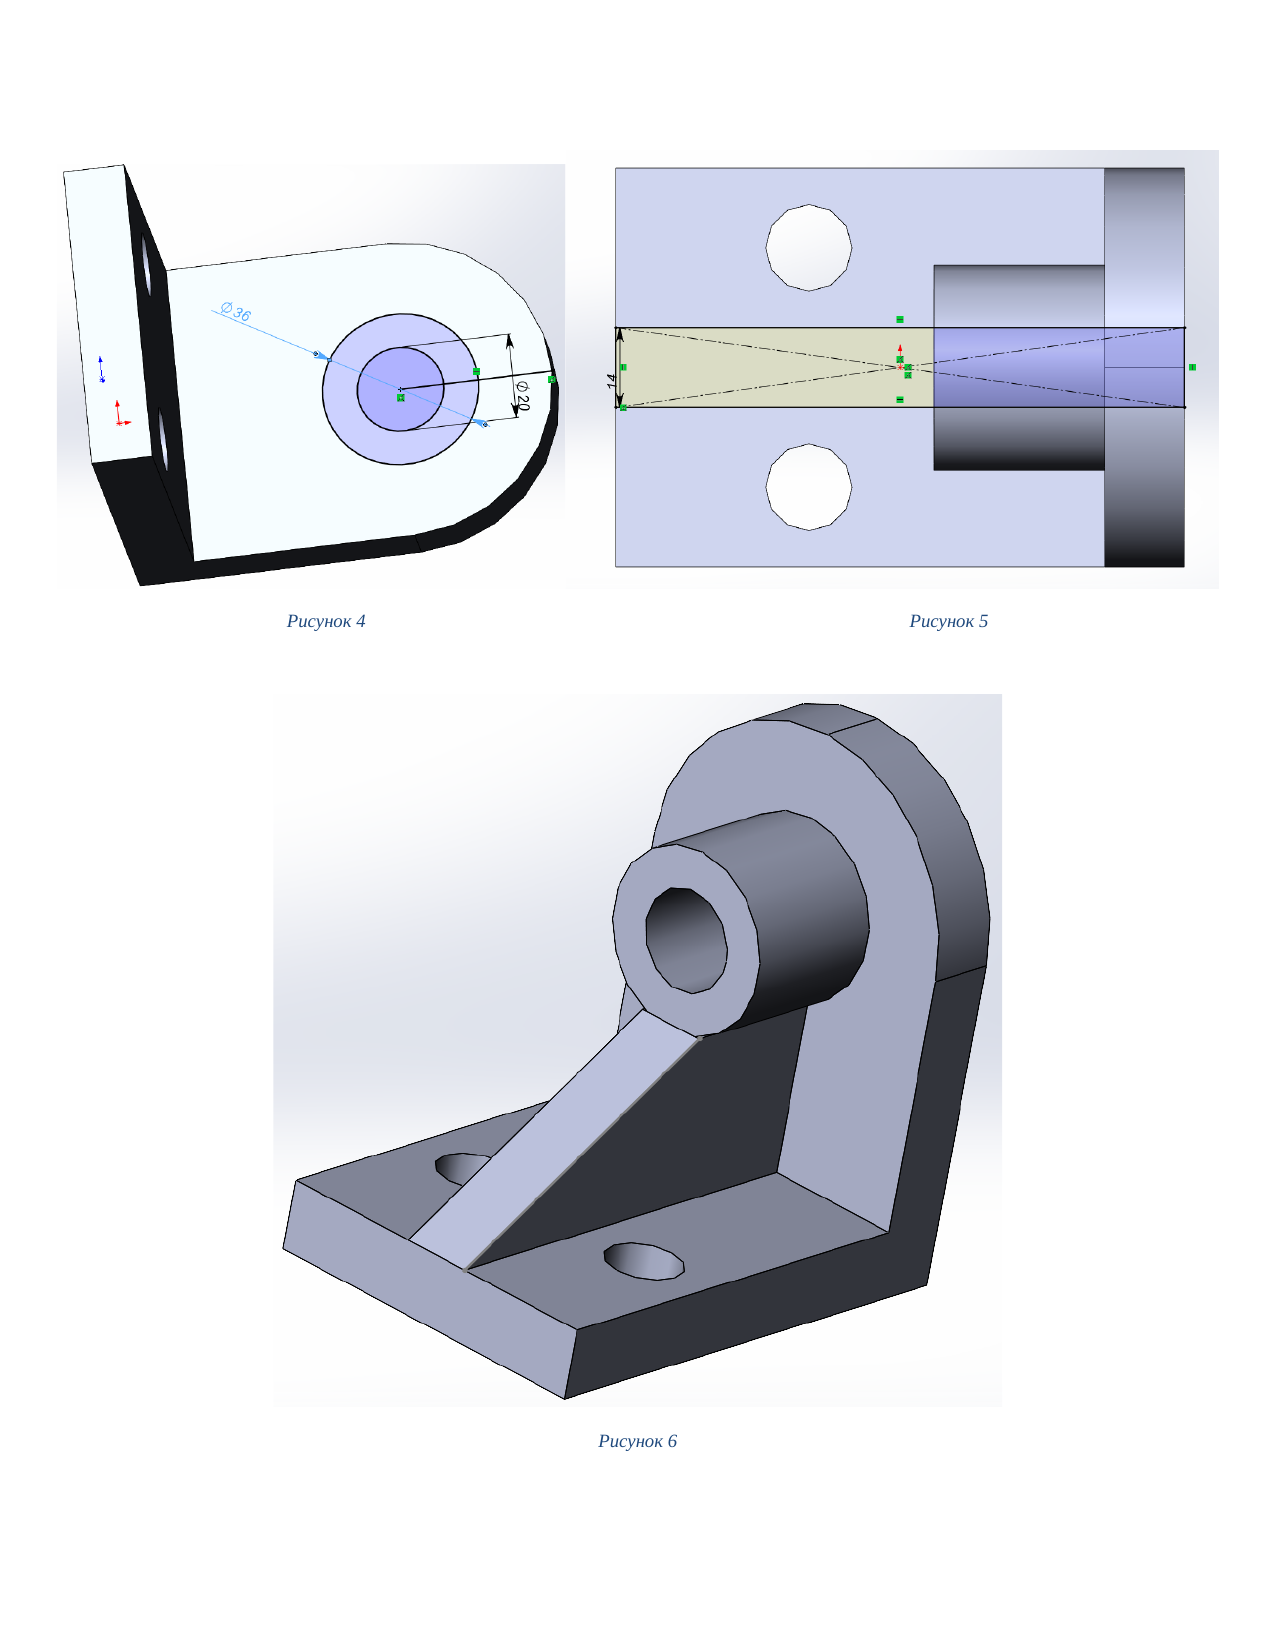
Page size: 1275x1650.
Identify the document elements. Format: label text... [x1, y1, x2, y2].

picture [273, 694, 1003, 1407]
picture [56, 150, 1219, 589]
text Рисунок 4 Рисунок 5 [187, 609, 1087, 631]
text Рисунок 6 [187, 1430, 1087, 1452]
